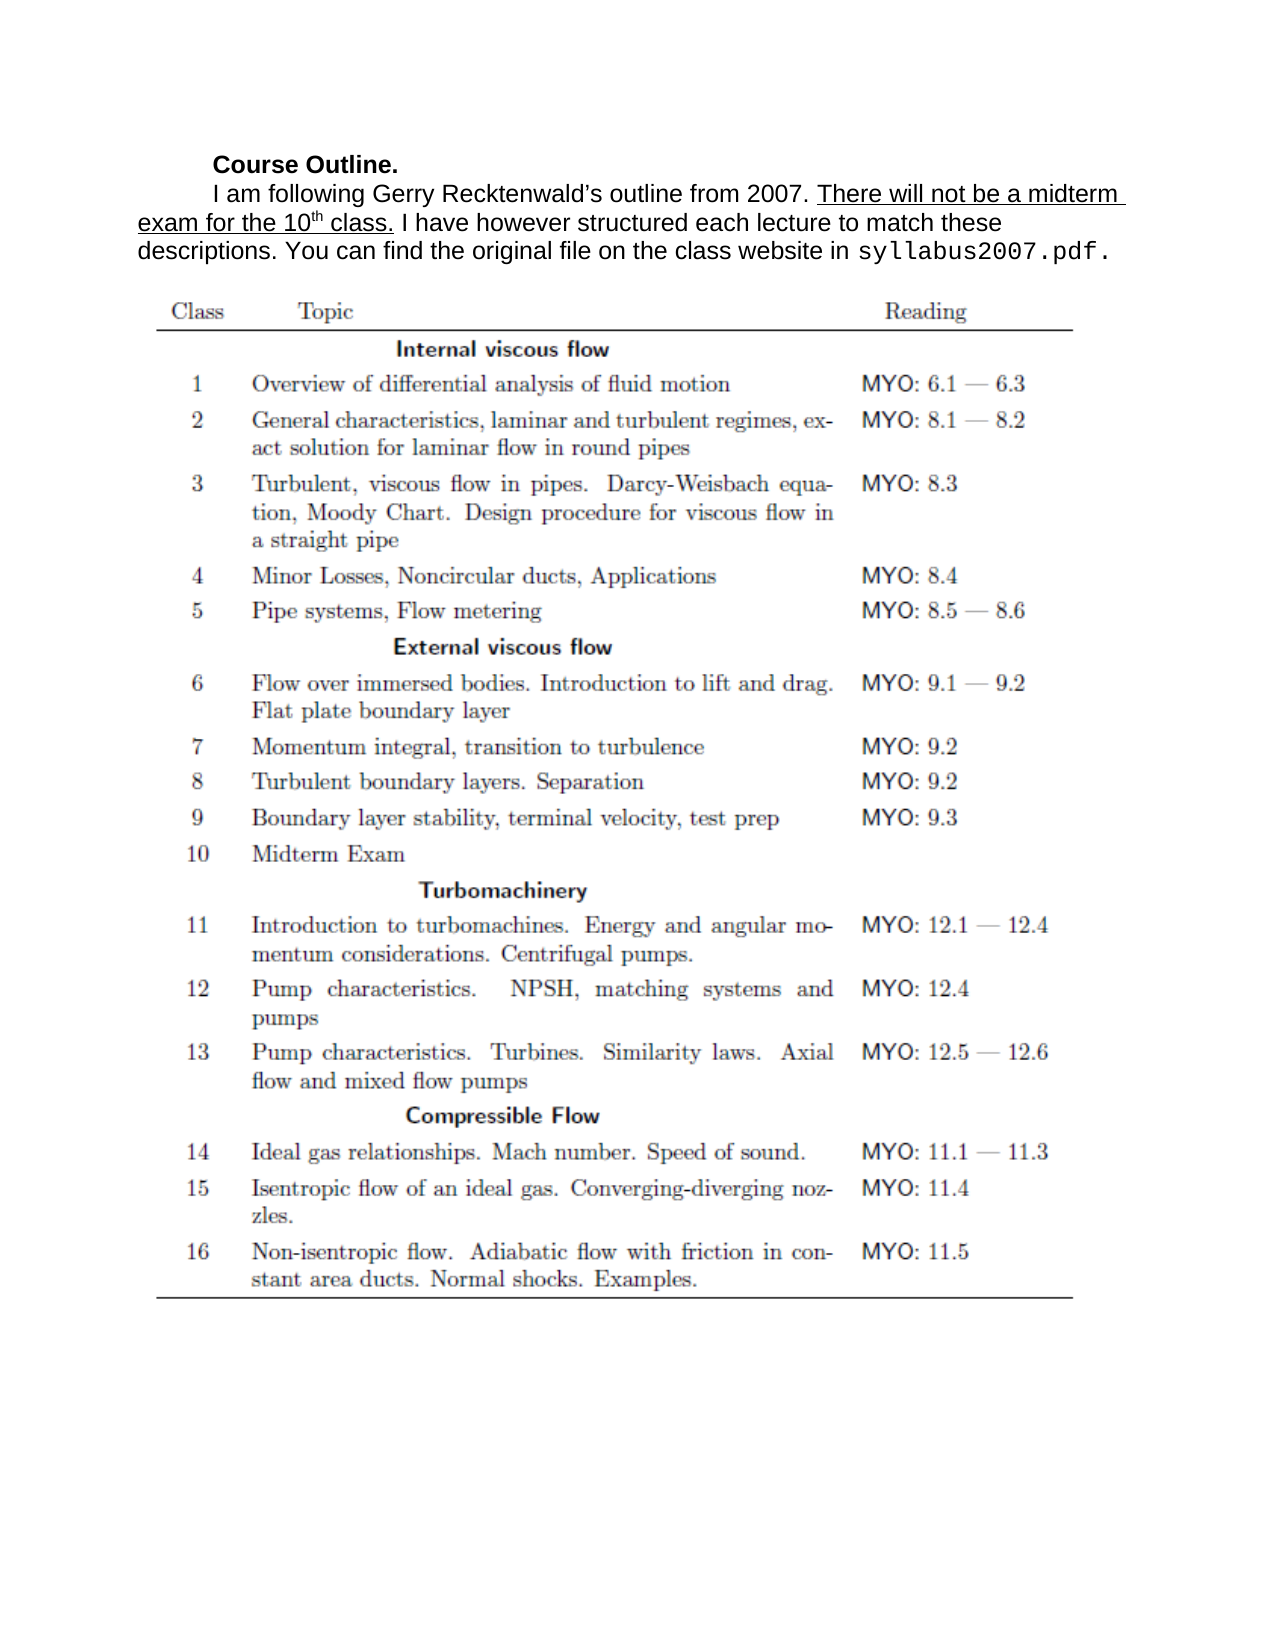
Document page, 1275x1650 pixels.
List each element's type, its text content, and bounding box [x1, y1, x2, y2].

text I am following Gerry Recktenwald’s outline from 2007. There will not be a midterm exam for the 10th class. I have however structured each lecture to match these descriptions. You can find the original file on the class website in syllabus2007.pdf. [137, 179, 1138, 267]
text Course Outline. [137, 150, 1138, 179]
